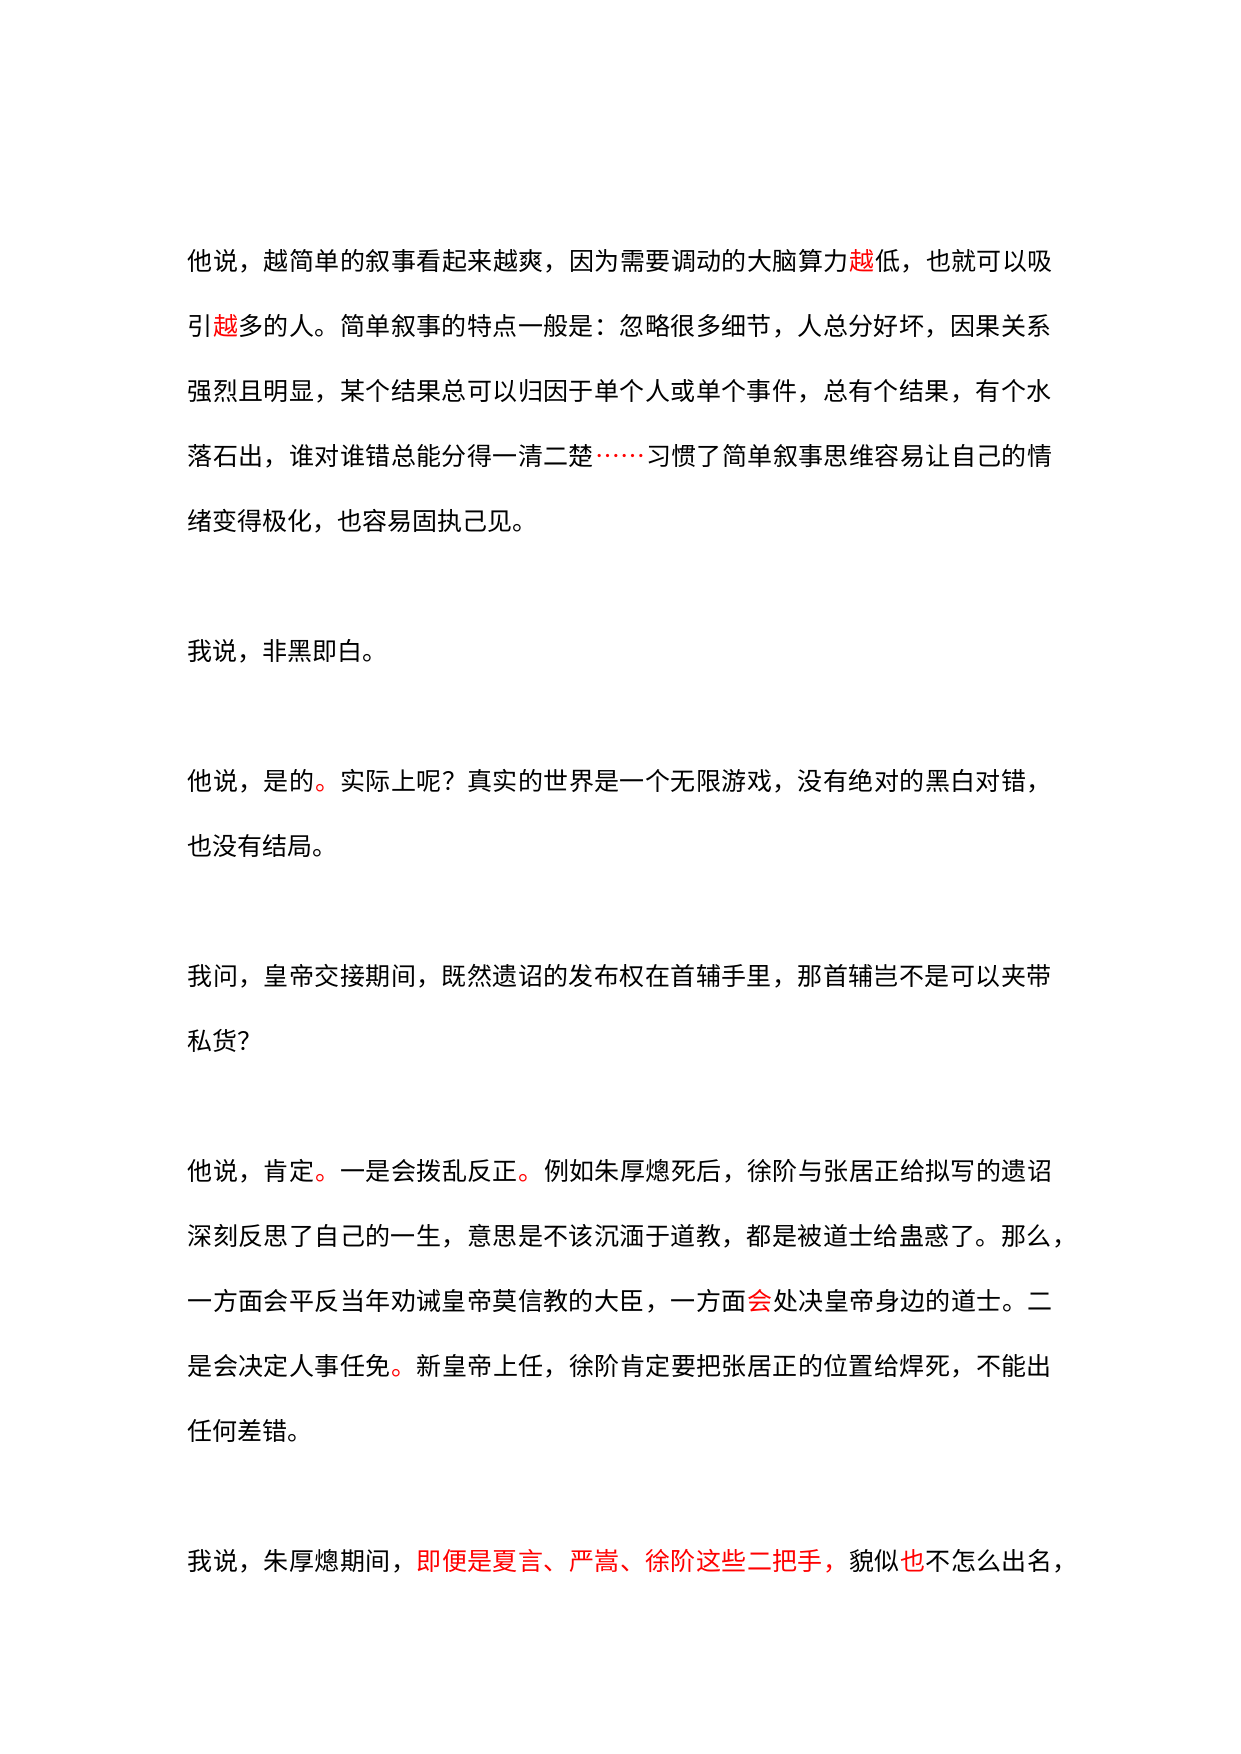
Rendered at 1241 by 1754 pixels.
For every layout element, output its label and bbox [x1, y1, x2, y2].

text [187, 162, 1053, 1592]
